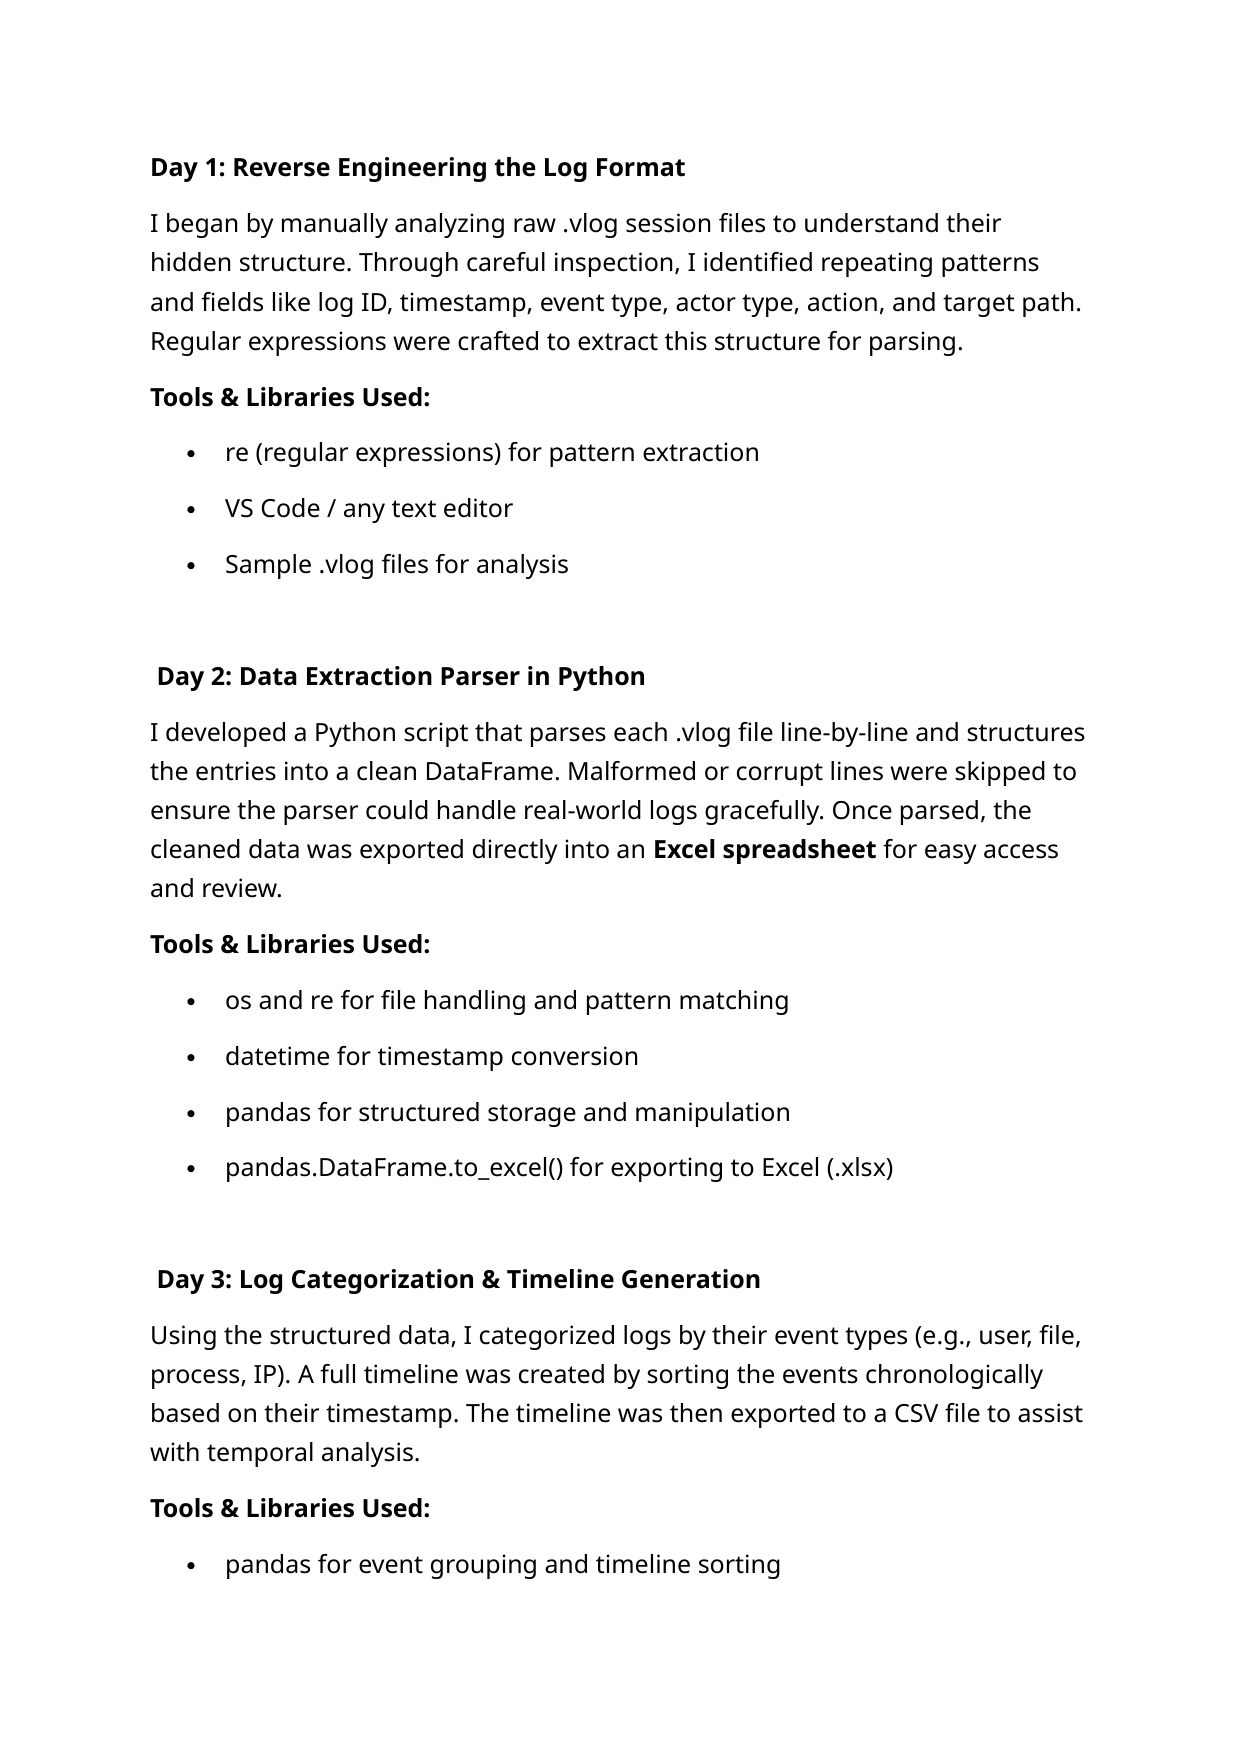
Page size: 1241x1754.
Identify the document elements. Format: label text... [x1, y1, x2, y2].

text Tools & Libraries Used: [150, 927, 1090, 961]
text Day 2: Data Extraction Parser in Python [150, 658, 1090, 692]
text Using the structured data, I categorized logs by their event types (e.g., user, file, process, IP). A full timeline was created by sorting the events chronologically based on their timestamp. The timeline was then exported to a CSV file to assist with temporal analysis. [150, 1317, 1090, 1469]
list pandas for structured storage and manipulation [187, 1094, 1090, 1128]
text Tools & Libraries Used: [150, 379, 1090, 413]
list pandas for event grouping and timeline sorting [187, 1547, 1090, 1581]
text Tools & Libraries Used: [150, 1491, 1090, 1525]
text Day 1: Reverse Engineering the Log Format [150, 150, 1090, 184]
list os and re for file handling and pattern matching [187, 982, 1090, 1017]
list pandas.DataFrame.to_excel() for exporting to Excel (.xlsx) [187, 1150, 1090, 1184]
list VS Code / any text editor [187, 491, 1090, 525]
text Day 3: Log Categorization & Timeline Generation [150, 1262, 1090, 1296]
text I developed a Python script that parses each .vlog file line-by-line and structures the entries into a clean DataFrame. Malformed or corrupt lines were skipped to ensure the parser could handle real-world logs gracefully. Once parsed, the cleaned data was exported directly into an Excel spreadsheet for easy access and review. [150, 714, 1090, 905]
list re (regular expressions) for pattern extraction [187, 435, 1090, 469]
list datetime for timestamp conversion [187, 1038, 1090, 1072]
list Sample .vlog files for analysis [187, 547, 1090, 581]
text I began by manually analyzing raw .vlog session files to understand their hidden structure. Through careful inspection, I identified repeating patterns and fields like log ID, timestamp, event type, actor type, action, and target path. Regular expressions were crafted to extract this structure for parsing. [150, 206, 1090, 357]
